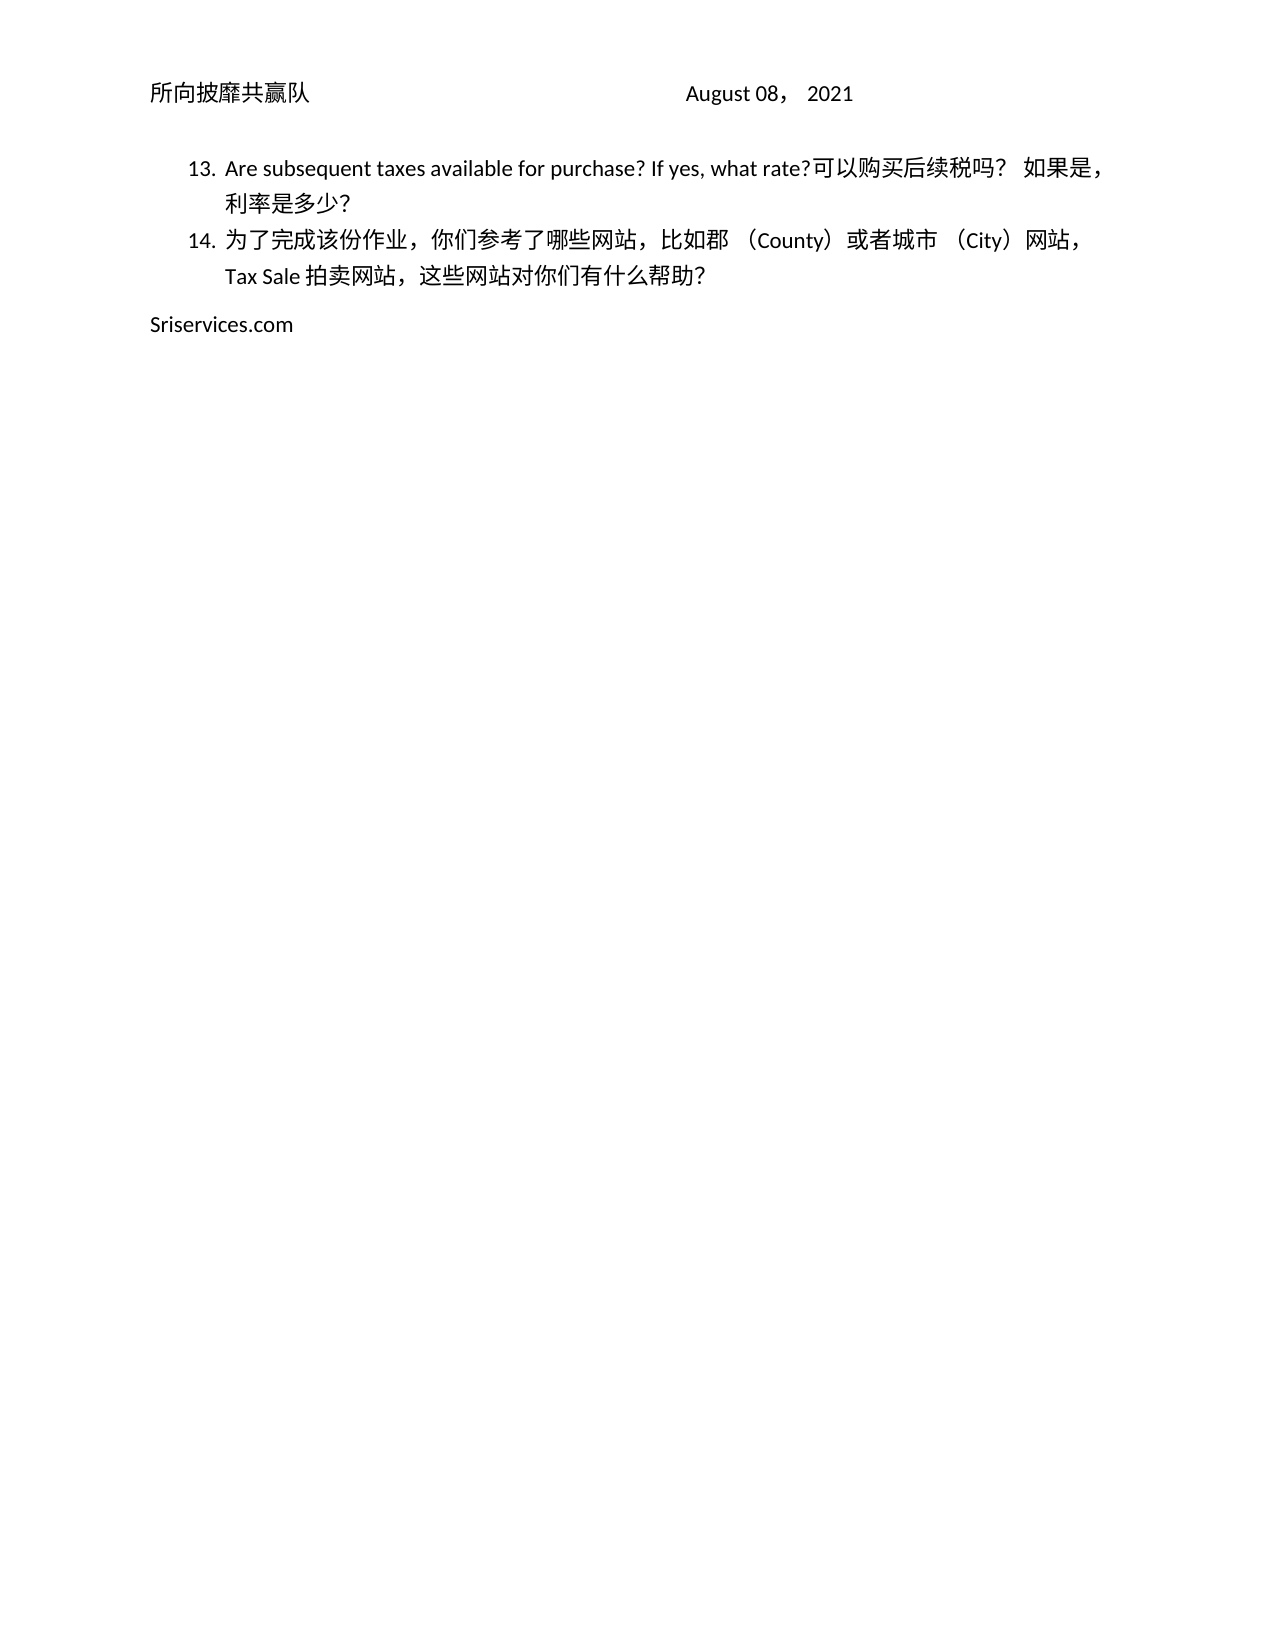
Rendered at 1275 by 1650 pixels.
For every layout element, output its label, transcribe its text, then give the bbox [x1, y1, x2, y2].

text Sriservices.com [150, 310, 1125, 338]
list Are subsequent taxes available for purchase? If yes, what rate?可以购买后续税吗？ 如果是，利率是多少？ [187, 150, 1125, 219]
list 为了完成该份作业，你们参考了哪些网站，比如郡 （County）或者城市 （City）网站，Tax Sale拍卖网站，这些网站对你们有什么帮助？ [187, 222, 1125, 291]
